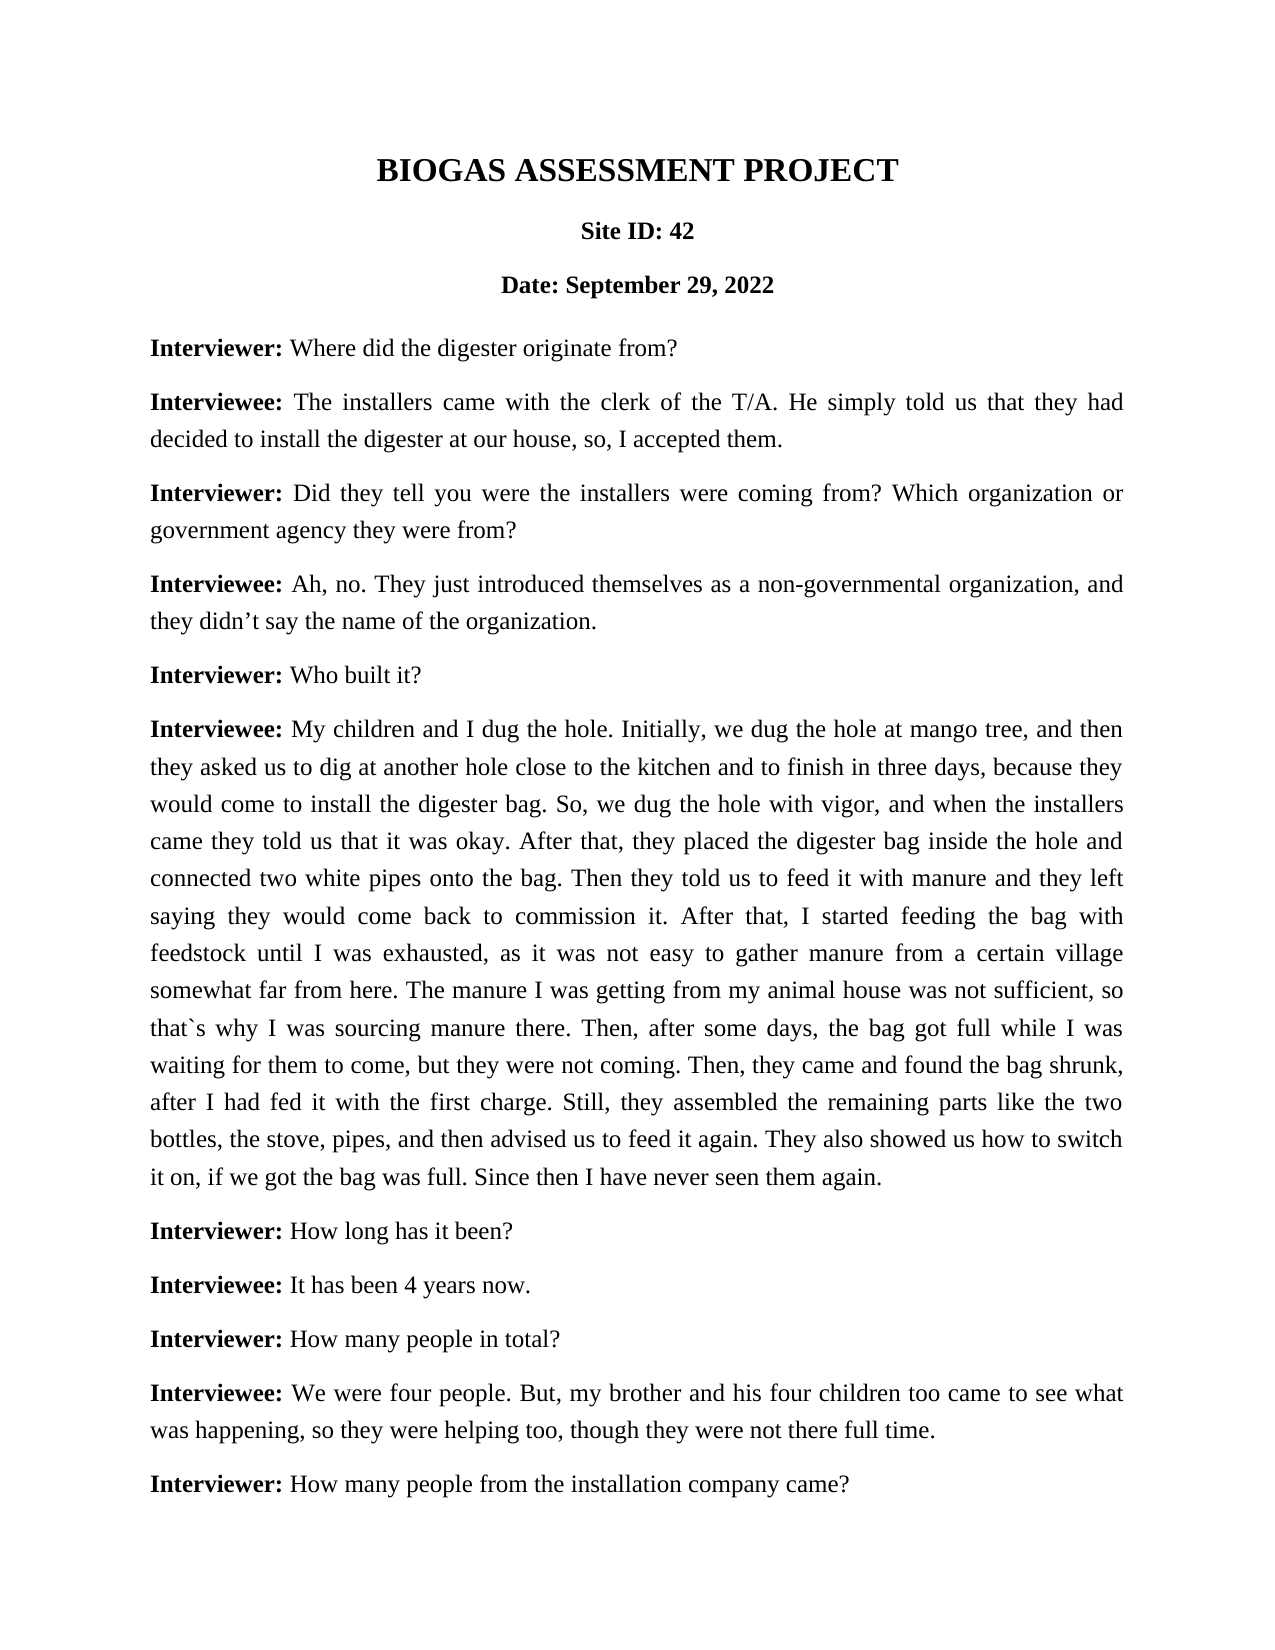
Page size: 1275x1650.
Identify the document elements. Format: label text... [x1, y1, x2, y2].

text Interviewer: Who built it? [150, 660, 1125, 689]
text Interviewee: My children and I dug the hole. Initially, we dug the hole at mango tree, and then they asked us to dig at another hole close to the kitchen and to finish in three days, because they would come to install the digester bag. So, we dug the hole with vigor, and when the installers came they told us that it was okay. After that, they placed the digester bag inside the hole and connected two white pipes onto the bag. Then they told us to feed it with manure and they left saying they would come back to commission it. After that, I started feeding the bag with feedstock until I was exhausted, as it was not easy to gather manure from a certain village somewhat far from here. The manure I was getting from my animal house was not sufficient, so that`s why I was sourcing manure there. Then, after some days, the bag got full while I was waiting for them to come, but they were not coming. Then, they came and found the bag shrunk, after I had fed it with the first charge. Still, they assembled the remaining parts like the two bottles, the stove, pipes, and then advised us to feed it again. They also showed us how to switch it on, if we got the bag was full. Since then I have never seen them again. [150, 714, 1125, 1191]
text Interviewer: How many people from the installation company came? [150, 1469, 1125, 1498]
text Date: September 29, 2022 [150, 270, 1125, 299]
text Interviewer: Where did the digester originate from? [150, 333, 1125, 361]
text Interviewer: How many people in total? [150, 1324, 1125, 1352]
text Site ID: 42 [150, 216, 1125, 245]
text Interviewer: How long has it been? [150, 1216, 1125, 1244]
text Interviewee: It has been 4 years now. [150, 1270, 1125, 1298]
text Interviewee: The installers came with the clerk of the T/A. He simply told us that they had decided to install the digester at our house, so, I accepted them. [150, 387, 1125, 453]
text Interviewee: Ah, no. They just introduced themselves as a non-governmental organization, and they didn’t say the name of the organization. [150, 569, 1125, 635]
text Interviewee: We were four people. But, my brother and his four children too came to see what was happening, so they were helping too, though they were not there full time. [150, 1378, 1125, 1444]
text Interviewer: Did they tell you were the installers were coming from? Which organization or government agency they were from? [150, 478, 1125, 544]
text BIOGAS ASSESSMENT PROJECT [150, 150, 1125, 188]
